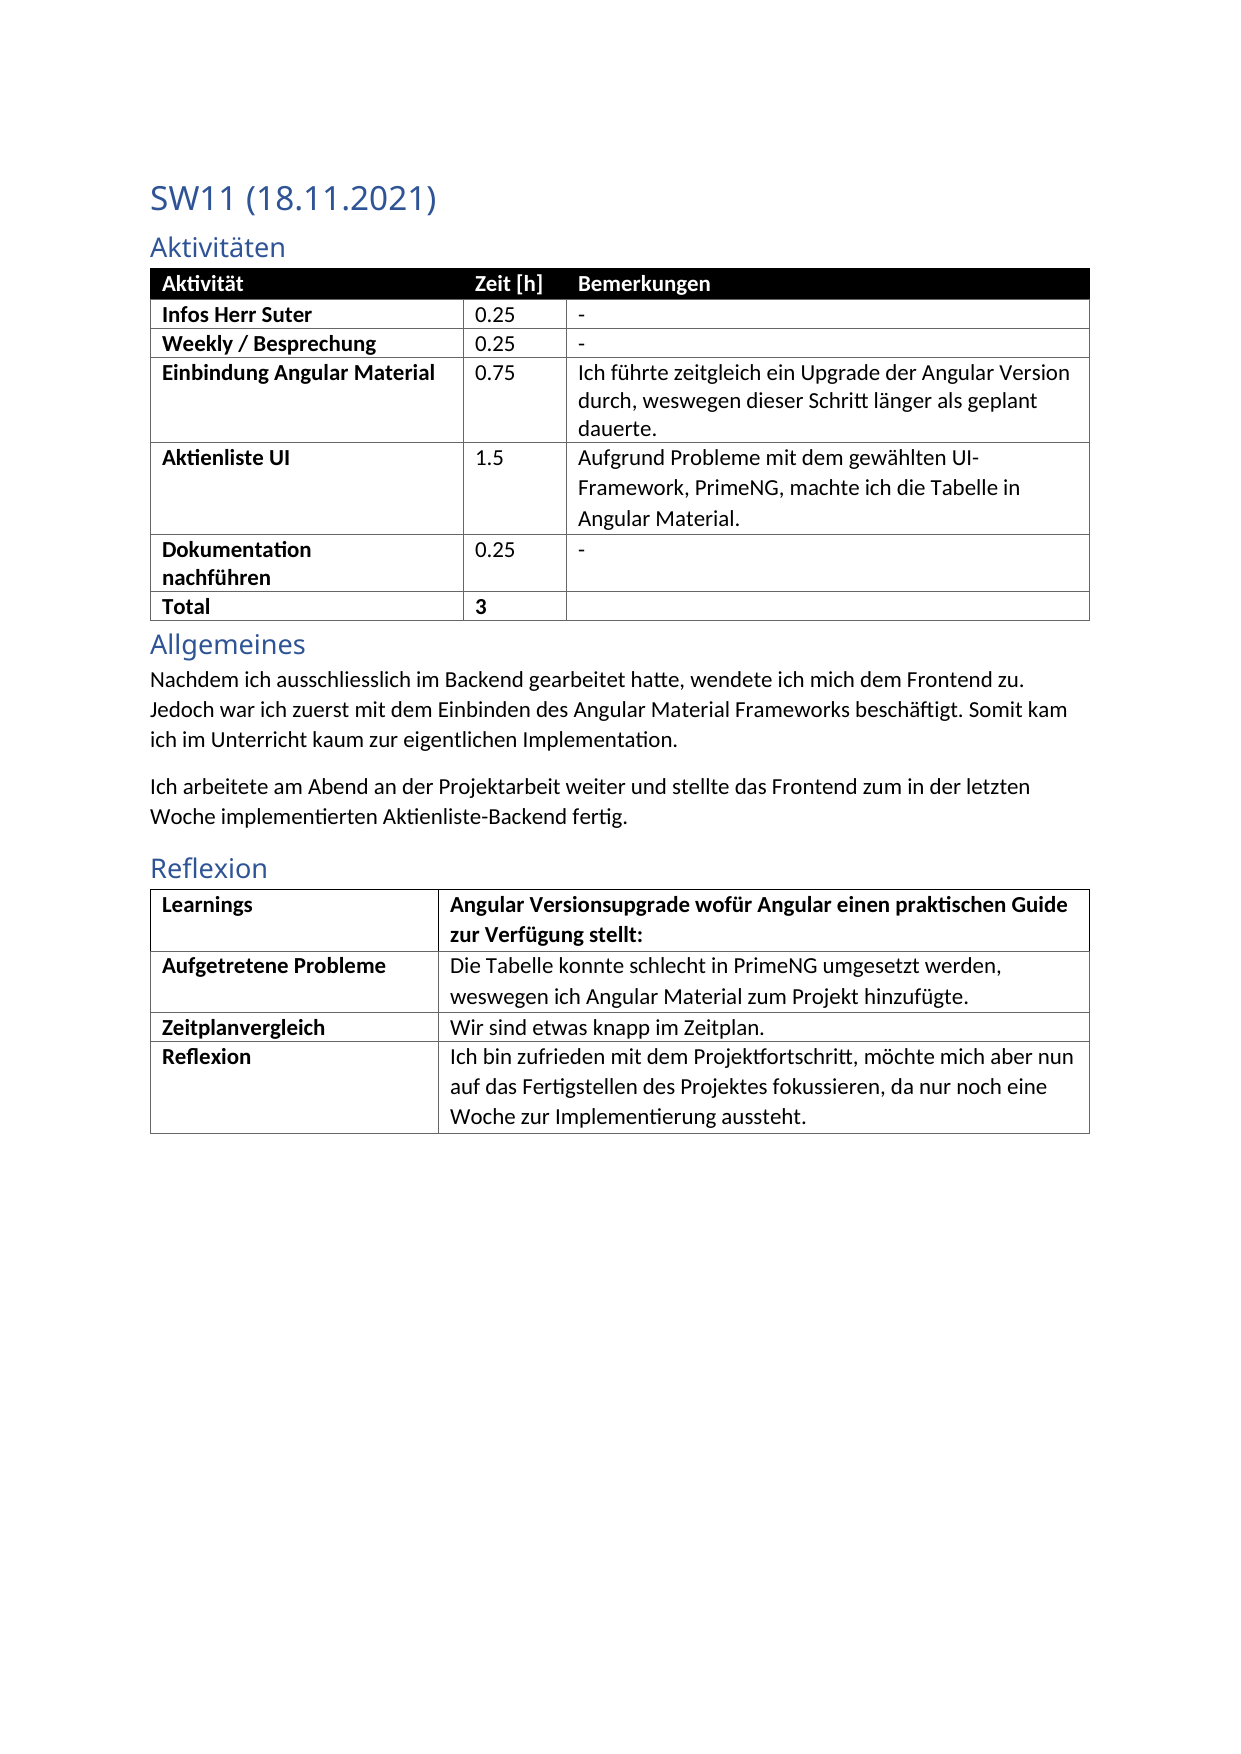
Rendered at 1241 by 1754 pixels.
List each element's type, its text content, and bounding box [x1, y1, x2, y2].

table_cell Reflexion [151, 1042, 438, 1132]
table_cell Zeitplanvergleich [151, 1013, 438, 1041]
subtitle Aktivitäten [150, 228, 1090, 265]
table_header Zeit [h] [464, 269, 566, 299]
table_cell Infos Herr Suter [151, 300, 463, 328]
table_cell - [567, 329, 1089, 357]
table_cell Aktienliste UI [151, 443, 463, 534]
table_cell Ich bin zufrieden mit dem Projektfortschritt, möchte mich aber nun auf das Fertigstellen des Projektes fokussieren, da nur noch eine Woche zur Implementierung aussteht. [439, 1042, 1089, 1132]
table_cell Weekly / Besprechung [151, 329, 463, 357]
table_cell - [567, 300, 1089, 328]
table_header Aktivität [151, 269, 463, 299]
table_header Learnings [151, 890, 438, 951]
table_cell Die Tabelle konnte schlecht in PrimeNG umgesetzt werden, weswegen ich Angular Material zum Projekt hinzufügte. [439, 952, 1089, 1012]
table_cell 0.25 [464, 300, 566, 328]
table_cell Wir sind etwas knapp im Zeitplan. [439, 1013, 1089, 1041]
table_cell 0.25 [464, 535, 566, 591]
table_cell Einbindung Angular Material [151, 358, 463, 442]
table_cell Total [151, 592, 463, 620]
text Nachdem ich ausschliesslich im Backend gearbeitet hatte, wendete ich mich dem Frontend zu. Jedoch war ich zuerst mit dem Einbinden des Angular Material Frameworks beschäftigt. Somit kam ich im Unterricht kaum zur eigentlichen Implementation. [150, 665, 1090, 753]
subtitle Reflexion [150, 849, 1090, 886]
table_cell Dokumentation nachführen [151, 535, 463, 591]
table_cell 3 [464, 592, 566, 620]
subtitle Allgemeines [150, 625, 1090, 662]
table_cell Aufgrund Probleme mit dem gewählten UI-Framework, PrimeNG, machte ich die Tabelle in Angular Material. [567, 443, 1089, 534]
table_cell Aufgetretene Probleme [151, 952, 438, 1012]
table_cell [567, 592, 1089, 620]
table_header Bemerkungen [567, 269, 1089, 299]
table_cell 1.5 [464, 443, 566, 534]
table_cell - [567, 535, 1089, 591]
table_cell 0.25 [464, 329, 566, 357]
subtitle SW11 (18.11.2021) [150, 175, 1090, 220]
table_cell Ich führte zeitgleich ein Upgrade der Angular Version durch, weswegen dieser Schritt länger als geplant dauerte. [567, 358, 1089, 442]
table_cell 0.75 [464, 358, 566, 442]
table_header Angular Versionsupgrade wofür Angular einen praktischen Guide zur Verfügung stellt: https://update.angular.io/ [439, 890, 1089, 951]
text Ich arbeitete am Abend an der Projektarbeit weiter und stellte das Frontend zum in der letzten Woche implementierten Aktienliste-Backend fertig. [150, 772, 1090, 831]
